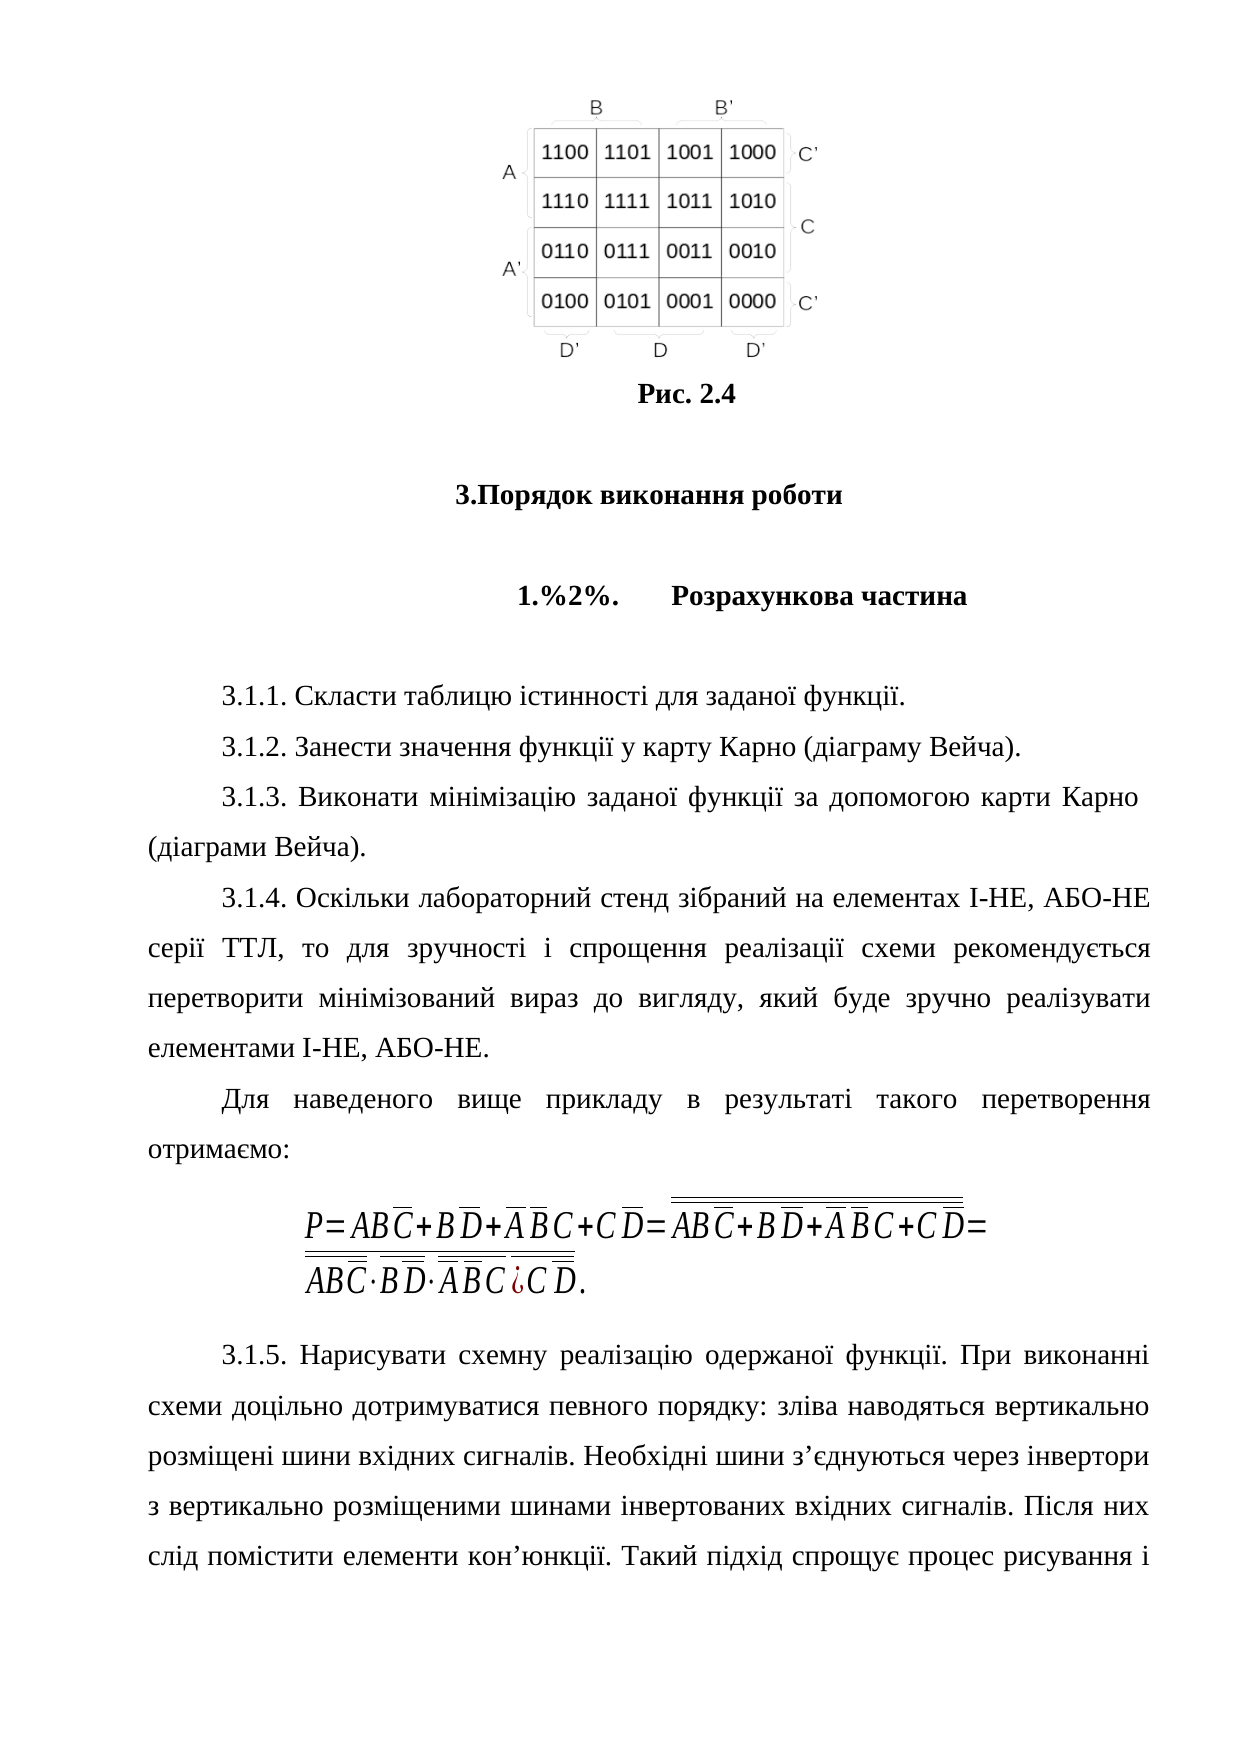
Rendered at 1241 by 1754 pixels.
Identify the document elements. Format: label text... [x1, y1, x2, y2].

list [148, 1337, 1151, 1572]
list 3.1.3. Виконати мінімізацію заданої функції за допомогою карти Карно (діаграми Вейча). [148, 779, 1151, 863]
text 3.1.4. Оскільки лабораторний стенд зібраний на елементах І-НЕ, АБО-НЕ серії ТТЛ, то для зручності і спрощення реалізації схеми рекомендується перетворити мінімізований вираз до вигляду, який буде зручно реалізувати елементами І-НЕ, АБО-НЕ. [148, 880, 1152, 1064]
list Для наведеного вище прикладу в результаті такого перетворення отримаємо: [148, 1081, 1152, 1165]
list 3.Порядок виконання роботи [148, 477, 1151, 511]
list Рис. 2.4 [148, 377, 1151, 410]
list Розрахункова частина [517, 578, 1151, 611]
list 3.1.2. Занести значення функції у карту Карно (діаграму Вейча). [148, 729, 1151, 762]
list 3.1.1. Скласти таблицю істинності для заданої функції. [148, 678, 1151, 712]
